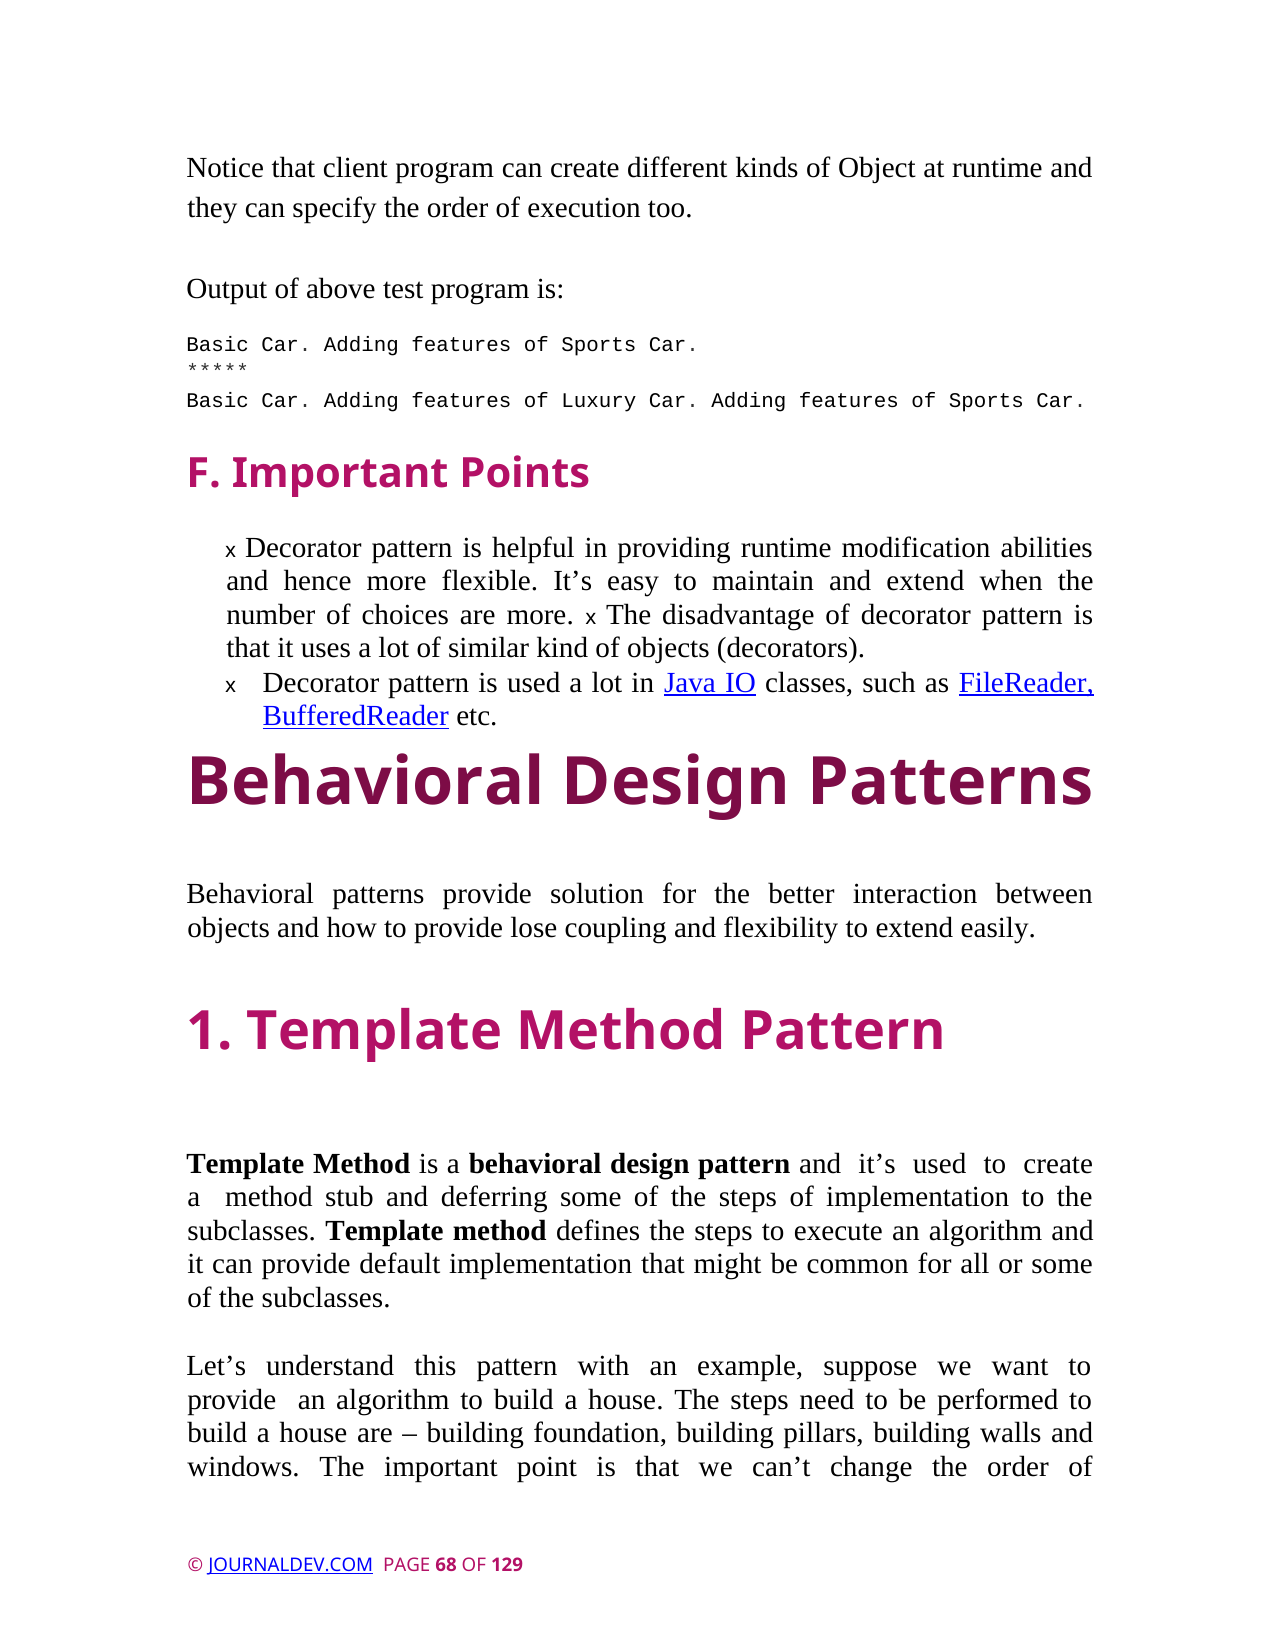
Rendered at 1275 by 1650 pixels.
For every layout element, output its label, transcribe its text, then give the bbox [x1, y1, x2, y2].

text ***** [186, 361, 1096, 384]
text x Decorator pattern is helpful in providing runtime modification abilities and hence more flexible. It’s easy to maintain and extend when the number of choices are more. x The disadvantage of decorator pattern is that it uses a lot of similar kind of objects (decorators). [225, 530, 1094, 664]
subtitle Behavioral Design Patterns [186, 733, 1096, 824]
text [186, 1348, 1094, 1483]
text Notice that client program can create different kinds of Object at runtime and they can specify the order of execution too. [186, 150, 1094, 226]
subtitle F. Important Points [186, 443, 1095, 500]
text Behavioral patterns provide solution for the better interaction between objects and how to provide lose coupling and flexibility to extend easily. [186, 877, 1094, 944]
text Basic Car. Adding features of Sports Car. [186, 334, 1096, 356]
text Template Method is a behavioral design pattern and it’s used to create a method stub and deferring some of the steps of implementation to the subclasses. Template method defines the steps to execute an algorithm and it can provide default implementation that might be common for all or some of the subclasses. [186, 1146, 1094, 1314]
subtitle 1. Template Method Pattern [186, 992, 1096, 1065]
text Basic Car. Adding features of Luxury Car. Adding features of Sports Car. [186, 390, 1096, 414]
text Output of above test program is: [186, 271, 1094, 304]
text x Decorator pattern is used a lot in Java IO classes, such as FileReader, BufferedReader etc. [225, 665, 1094, 732]
